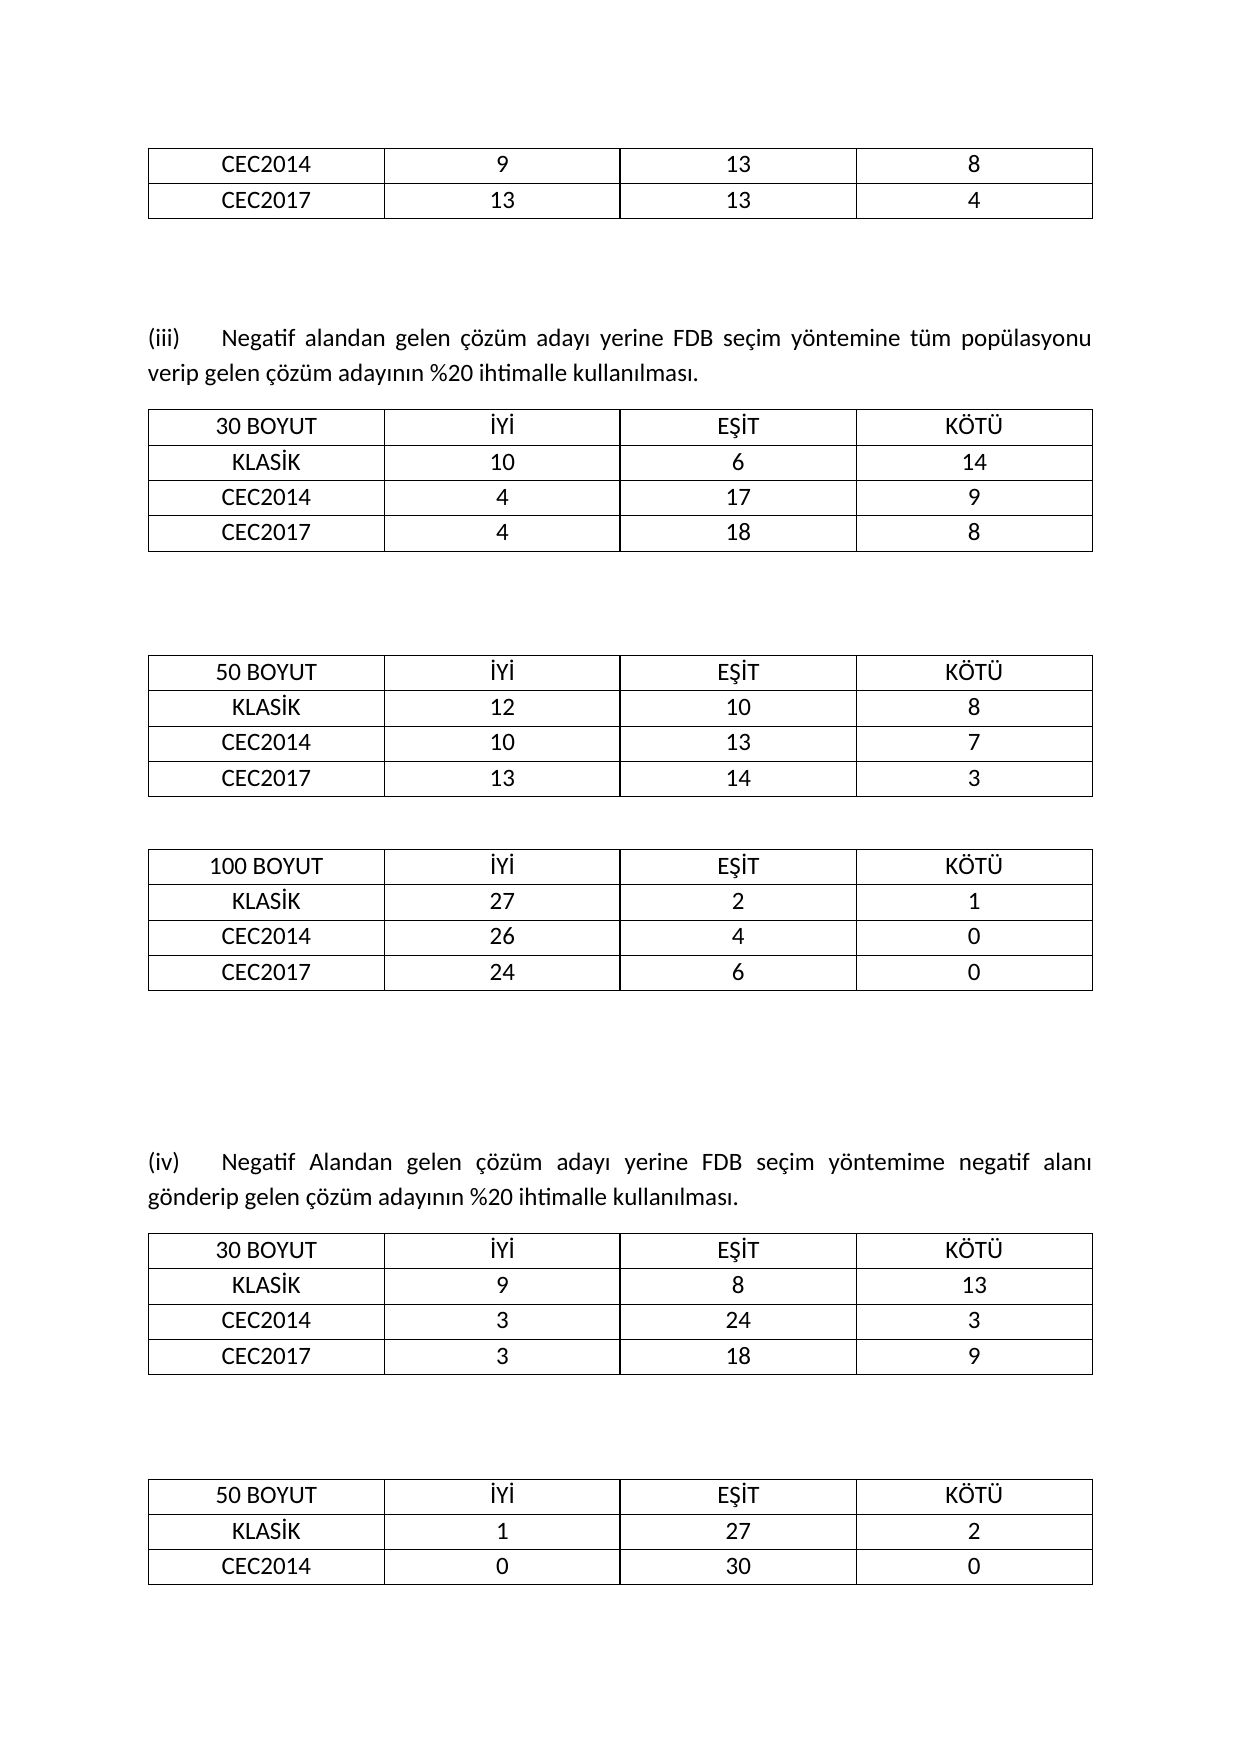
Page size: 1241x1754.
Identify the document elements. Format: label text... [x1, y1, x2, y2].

table_cell 8 [857, 149, 1092, 183]
table_cell 27 [385, 885, 619, 919]
table_cell 14 [857, 446, 1092, 480]
table_cell 3 [385, 1305, 619, 1339]
table_cell 14 [621, 762, 856, 796]
table_cell KLASİK [149, 446, 384, 480]
table_cell KLASİK [149, 885, 384, 919]
table_cell 12 [385, 691, 619, 726]
table_cell 10 [385, 446, 619, 480]
table_header KÖTÜ [857, 1234, 1092, 1268]
table_header EŞİT [621, 656, 856, 690]
table_cell CEC2014 [149, 149, 384, 183]
table_header İYİ [385, 656, 619, 690]
table_cell 13 [621, 727, 856, 761]
table_cell 1 [857, 885, 1092, 919]
table_cell 10 [621, 691, 856, 726]
table_header İYİ [385, 850, 619, 884]
table_cell CEC2014 [149, 921, 384, 955]
text (iv) Negatif Alandan gelen çözüm adayı yerine FDB seçim yöntemime negatif alanı gönderip gelen çözüm adayının %20 ihtimalle kullanılması. [148, 1146, 1093, 1212]
table_header EŞİT [621, 850, 856, 884]
table_header 50 BOYUT [149, 1480, 384, 1514]
table_cell 13 [385, 184, 619, 218]
table_cell 9 [385, 1269, 619, 1303]
table_cell 8 [857, 516, 1092, 551]
table_cell CEC2014 [149, 1305, 384, 1339]
table_header İYİ [385, 1480, 619, 1514]
table_cell 27 [621, 1515, 856, 1549]
table_cell 8 [857, 691, 1092, 726]
table_cell KLASİK [149, 1515, 384, 1549]
table_cell CEC2014 [149, 481, 384, 515]
table_cell 2 [857, 1515, 1092, 1549]
table_header EŞİT [621, 1234, 856, 1268]
table_cell 26 [385, 921, 619, 955]
table_cell CEC2014 [149, 1550, 384, 1584]
table_header İYİ [385, 1234, 619, 1268]
table_header 30 BOYUT [149, 1234, 384, 1268]
table_cell CEC2017 [149, 762, 384, 796]
table_cell 4 [621, 921, 856, 955]
table_cell CEC2014 [149, 727, 384, 761]
table_cell 8 [621, 1269, 856, 1303]
table_cell 13 [385, 762, 619, 796]
table_cell 0 [385, 1550, 619, 1584]
table_header KÖTÜ [857, 850, 1092, 884]
table_cell CEC2017 [149, 956, 384, 990]
table_header 30 BOYUT [149, 410, 384, 444]
table_header 50 BOYUT [149, 656, 384, 690]
table_cell 24 [385, 956, 619, 990]
table_cell 4 [385, 481, 619, 515]
table_cell 30 [621, 1550, 856, 1584]
table_header EŞİT [621, 410, 856, 444]
table_cell 0 [857, 1550, 1092, 1584]
table_cell 2 [621, 885, 856, 919]
text (iii) Negatif alandan gelen çözüm adayı yerine FDB seçim yöntemine tüm popülasyonu verip gelen çözüm adayının %20 ihtimalle kullanılması. [148, 323, 1093, 388]
table_cell 13 [857, 1269, 1092, 1303]
table_cell 4 [385, 516, 619, 551]
table_cell 13 [621, 149, 856, 183]
table_cell 6 [621, 446, 856, 480]
table_cell 1 [385, 1515, 619, 1549]
table_cell 0 [857, 921, 1092, 955]
table_cell KLASİK [149, 691, 384, 726]
table_cell 9 [857, 481, 1092, 515]
table_cell 24 [621, 1305, 856, 1339]
table_cell 3 [857, 762, 1092, 796]
table_cell 18 [621, 516, 856, 551]
table_cell 18 [621, 1340, 856, 1374]
table_header İYİ [385, 410, 619, 444]
table_header KÖTÜ [857, 656, 1092, 690]
table_cell CEC2017 [149, 184, 384, 218]
table_cell 9 [385, 149, 619, 183]
table_header KÖTÜ [857, 1480, 1092, 1514]
table_cell CEC2017 [149, 1340, 384, 1374]
table_cell 10 [385, 727, 619, 761]
table_cell CEC2017 [149, 516, 384, 551]
table_cell KLASİK [149, 1269, 384, 1303]
table_header KÖTÜ [857, 410, 1092, 444]
table_cell 3 [385, 1340, 619, 1374]
table_cell 0 [857, 956, 1092, 990]
table_cell 6 [621, 956, 856, 990]
table_cell 17 [621, 481, 856, 515]
table_header 100 BOYUT [149, 850, 384, 884]
table_cell 9 [857, 1340, 1092, 1374]
table_cell 3 [857, 1305, 1092, 1339]
table_header EŞİT [621, 1480, 856, 1514]
table_cell 7 [857, 727, 1092, 761]
table_cell 13 [621, 184, 856, 218]
table_cell 4 [857, 184, 1092, 218]
